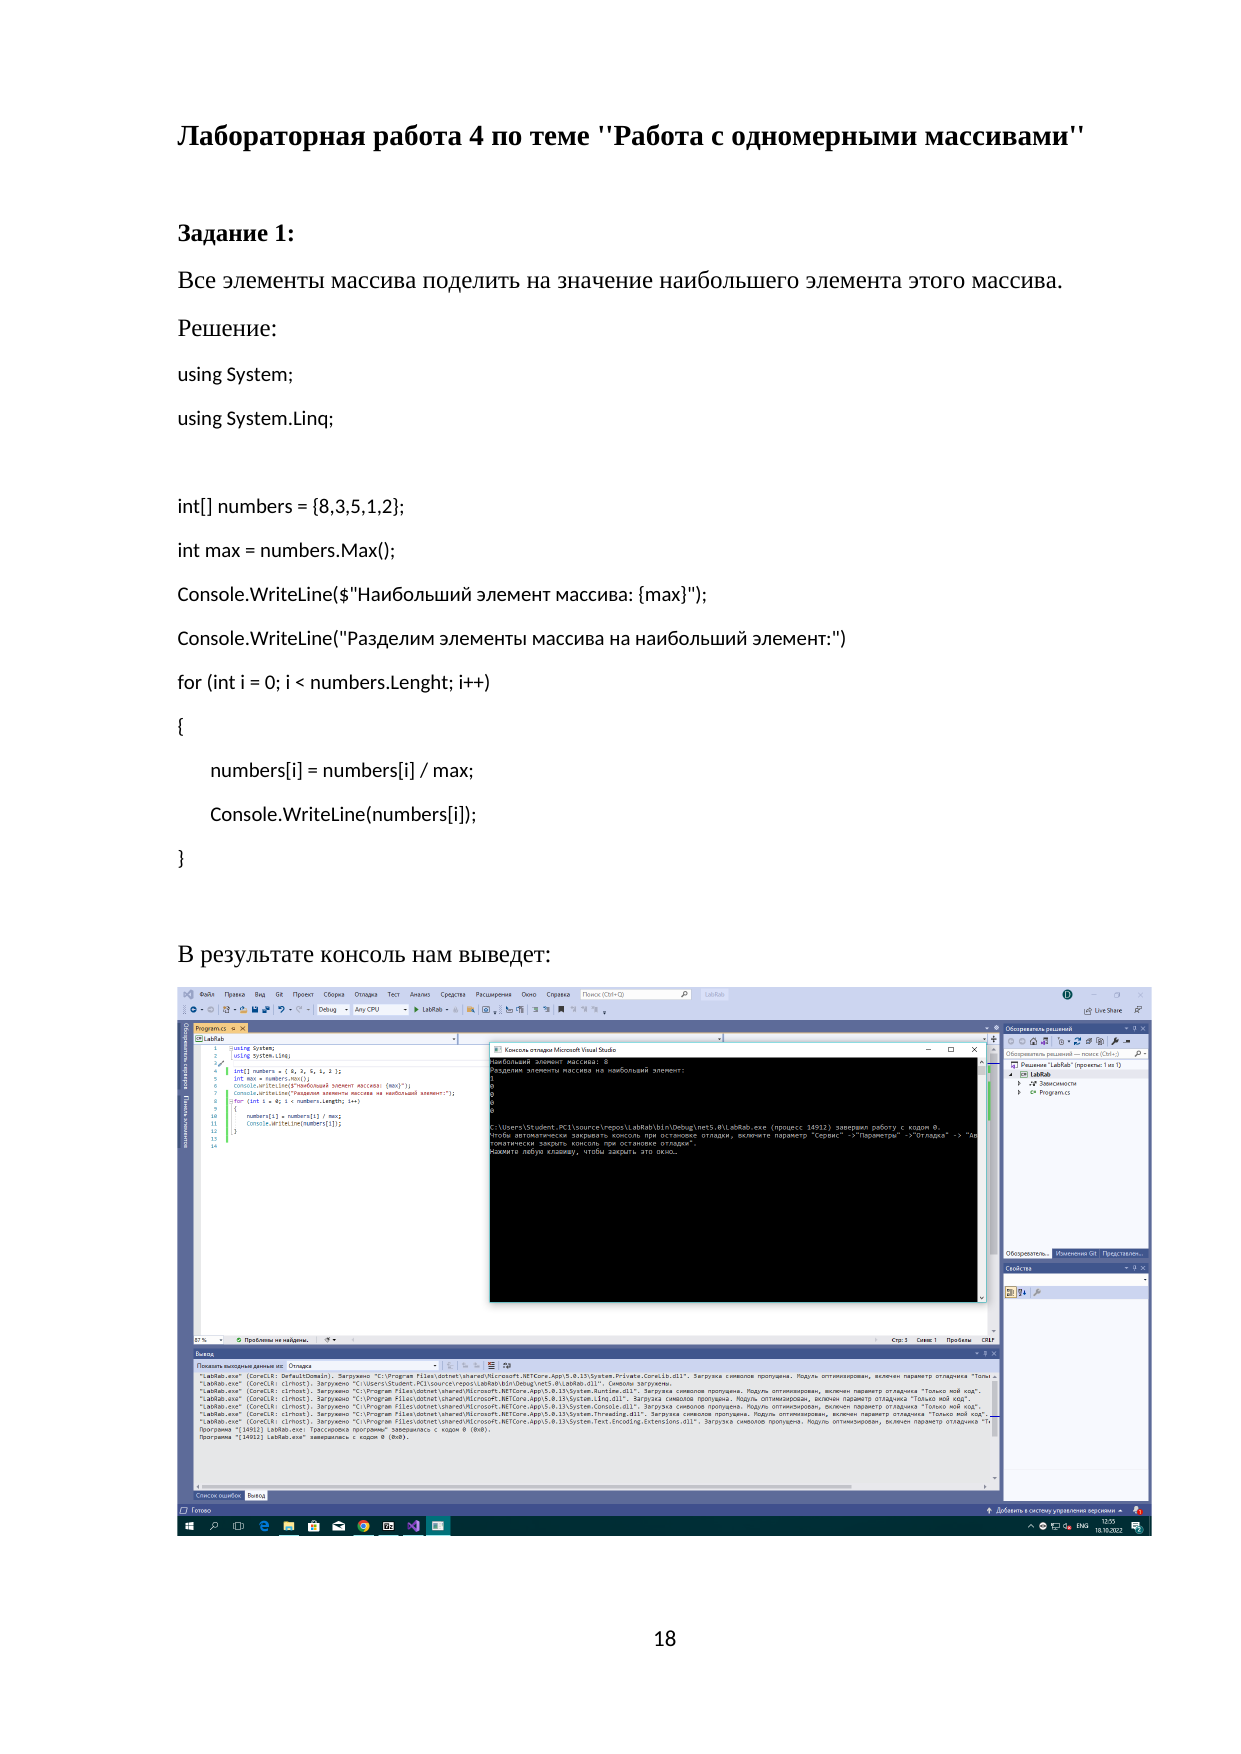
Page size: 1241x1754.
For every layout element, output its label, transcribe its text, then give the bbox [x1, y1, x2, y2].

text for (int i = 0; i < numbers.Lenght; i++) [177, 669, 1152, 695]
text В результате консоль нам выведет: [177, 939, 1152, 968]
text } [177, 846, 1152, 871]
picture [177, 987, 1152, 1536]
text using System; [177, 361, 1152, 386]
text int max = numbers.Max(); [177, 537, 1152, 563]
text { [177, 713, 1152, 739]
text Console.WriteLine("Разделим элементы массива на наибольший элемент:") [177, 625, 1152, 651]
text int[] numbers = {8,3,5,1,2}; [177, 493, 1152, 518]
text Решение: [177, 313, 1152, 342]
text Console.WriteLine(numbers[i]); [177, 802, 1152, 827]
text numbers[i] = numbers[i] / max; [177, 757, 1152, 783]
text using System.Linq; [177, 405, 1152, 430]
text Задание 1: [177, 218, 1152, 247]
text Console.WriteLine($"Наибольший элемент массива: {max}"); [177, 581, 1152, 607]
text Все элементы массива поделить на значение наибольшего элемента этого массива. [177, 266, 1152, 294]
text Лабораторная работа 4 по теме ''Работа с одномерными массивами'' [177, 118, 1152, 152]
